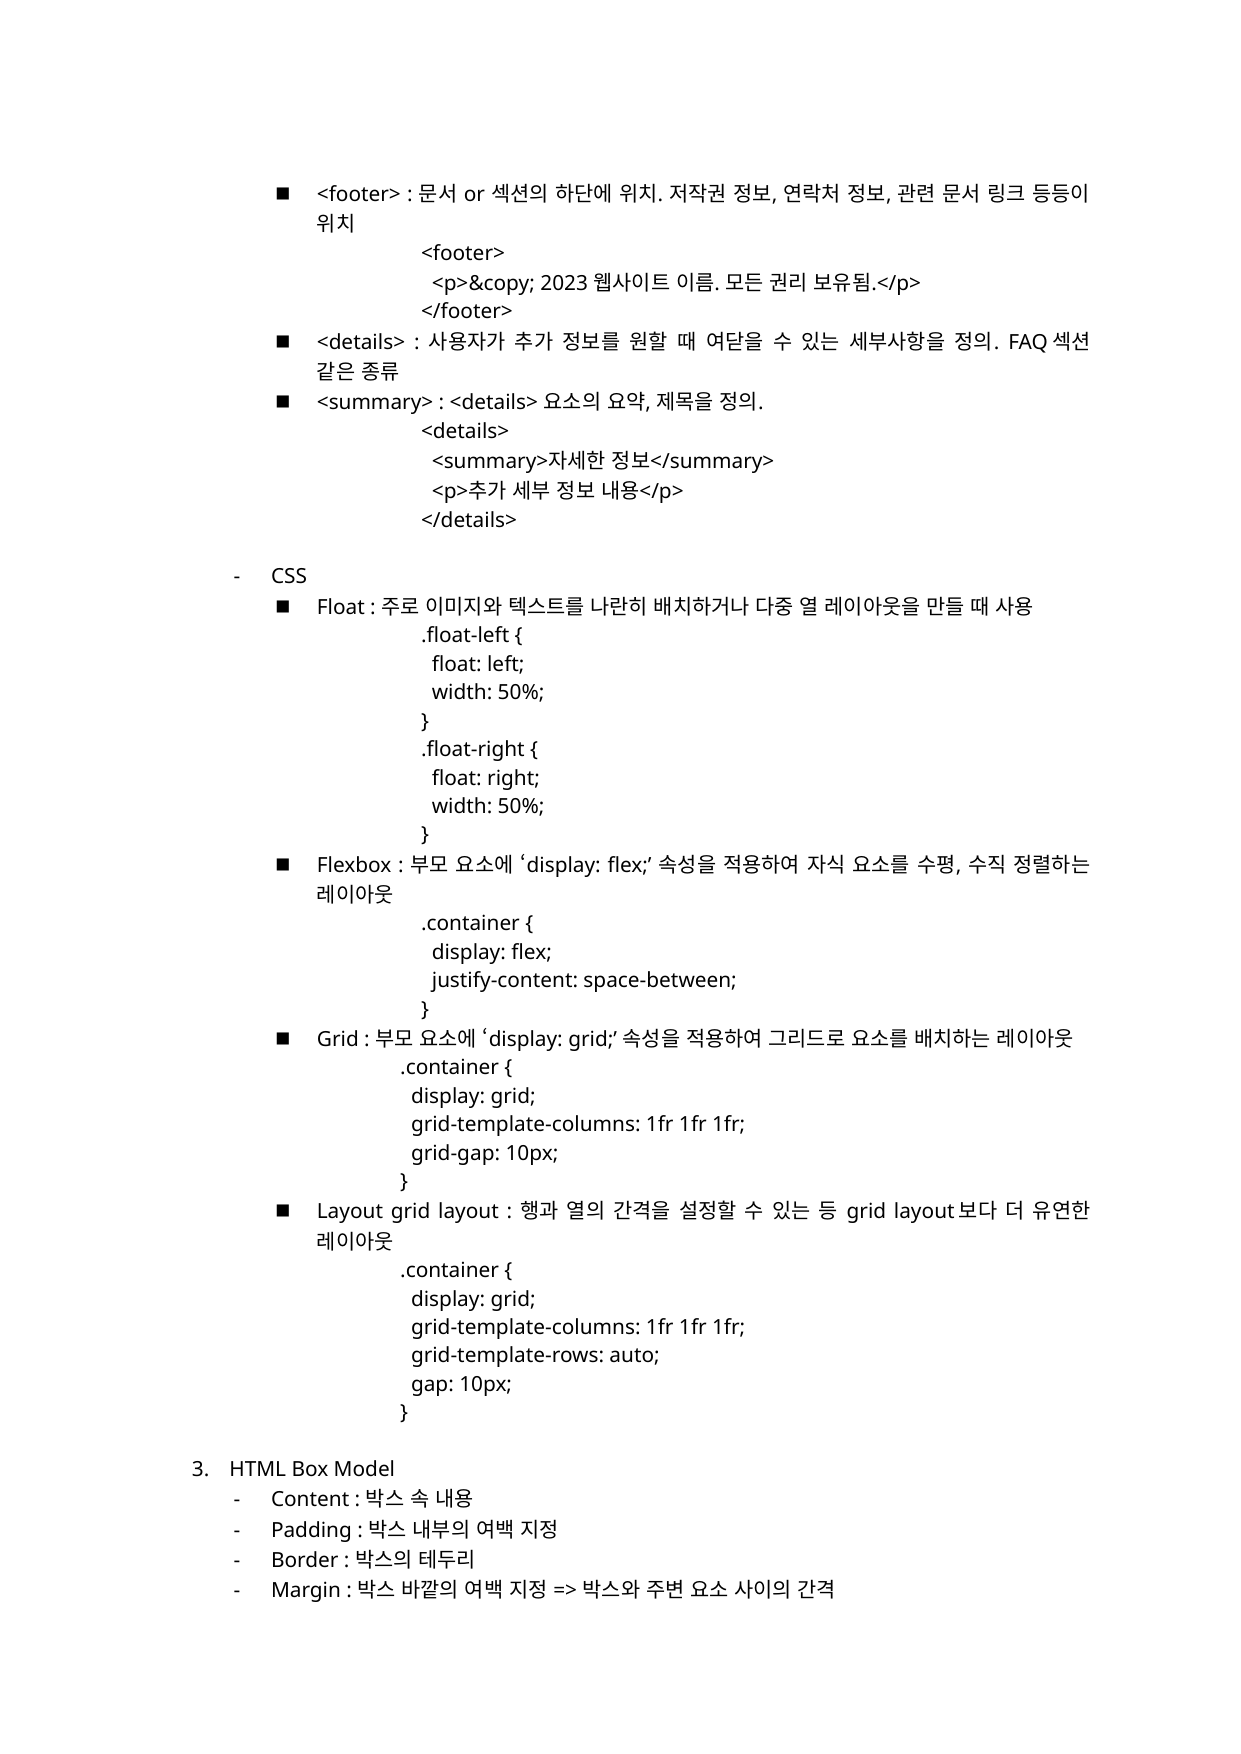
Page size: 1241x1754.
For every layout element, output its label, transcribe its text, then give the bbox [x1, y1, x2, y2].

text .float-left { [421, 620, 1090, 649]
list Margin : 박스 바깥의 여백 지정 => 박스와 주변 요소 사이의 간격 [233, 1574, 1090, 1604]
text float: left; [421, 649, 1090, 677]
list HTML Box Model [192, 1454, 1090, 1483]
text display: grid; [400, 1081, 1090, 1109]
text <p>추가 세부 정보 내용</p> [421, 474, 1090, 505]
list <details> : 사용자가 추가 정보를 원할 때 여닫을 수 있는 세부사항을 정의. FAQ섹션 같은 종류 [275, 325, 1090, 385]
list Grid : 부모 요소에 ‘display: grid;’ 속성을 적용하여 그리드로 요소를 배치하는 레이아웃 [275, 1022, 1090, 1052]
text <summary>자세한 정보</summary> [421, 444, 1090, 474]
list CSS [233, 562, 1090, 590]
text <footer> [421, 238, 1090, 266]
text .container { [421, 908, 1090, 937]
text width: 50%; [421, 791, 1090, 819]
list Padding : 박스 내부의 여백 지정 [233, 1513, 1090, 1543]
text grid-template-columns: 1fr 1fr 1fr; [400, 1109, 1090, 1138]
text .container { [400, 1052, 1090, 1081]
text grid-gap: 10px; [400, 1138, 1090, 1166]
list Flexbox : 부모 요소에 ‘display: flex;’ 속성을 적용하여 자식 요소를 수평, 수직 정렬하는 레이아웃 [275, 848, 1090, 908]
text <p>&copy; 2023 웹사이트 이름. 모든 권리 보유됨.</p> [421, 266, 1090, 296]
list Border : 박스의 테두리 [233, 1543, 1090, 1574]
text } [400, 1166, 1090, 1195]
list Layout grid layout : 행과 열의 간격을 설정할 수 있는 등 grid layout보다 더 유연한 레이아웃 [275, 1195, 1090, 1255]
text grid-template-columns: 1fr 1fr 1fr; [400, 1312, 1090, 1341]
text .float-right { [421, 734, 1090, 763]
text width: 50%; [421, 677, 1090, 706]
text } [421, 706, 1090, 734]
text justify-content: space-between; [421, 965, 1090, 994]
text display: grid; [400, 1284, 1090, 1312]
text .container { [400, 1255, 1090, 1284]
text } [421, 994, 1090, 1022]
list Float : 주로 이미지와 텍스트를 나란히 배치하거나 다중 열 레이아웃을 만들 때 사용 [275, 590, 1090, 620]
text float: right; [421, 763, 1090, 791]
text } [400, 1397, 1090, 1426]
text </details> [421, 505, 1090, 533]
text } [421, 819, 1090, 848]
text </footer> [421, 296, 1090, 325]
text display: flex; [421, 937, 1090, 965]
list <summary> : <details> 요소의 요약, 제목을 정의. [275, 385, 1090, 416]
list Content : 박스 속 내용 [233, 1483, 1090, 1513]
text gap: 10px; [400, 1369, 1090, 1397]
list <footer> : 문서 or 섹션의 하단에 위치. 저작권 정보, 연락처 정보, 관련 문서 링크 등등이 위치 [275, 177, 1090, 238]
text <details> [421, 416, 1090, 444]
text grid-template-rows: auto; [400, 1341, 1090, 1369]
